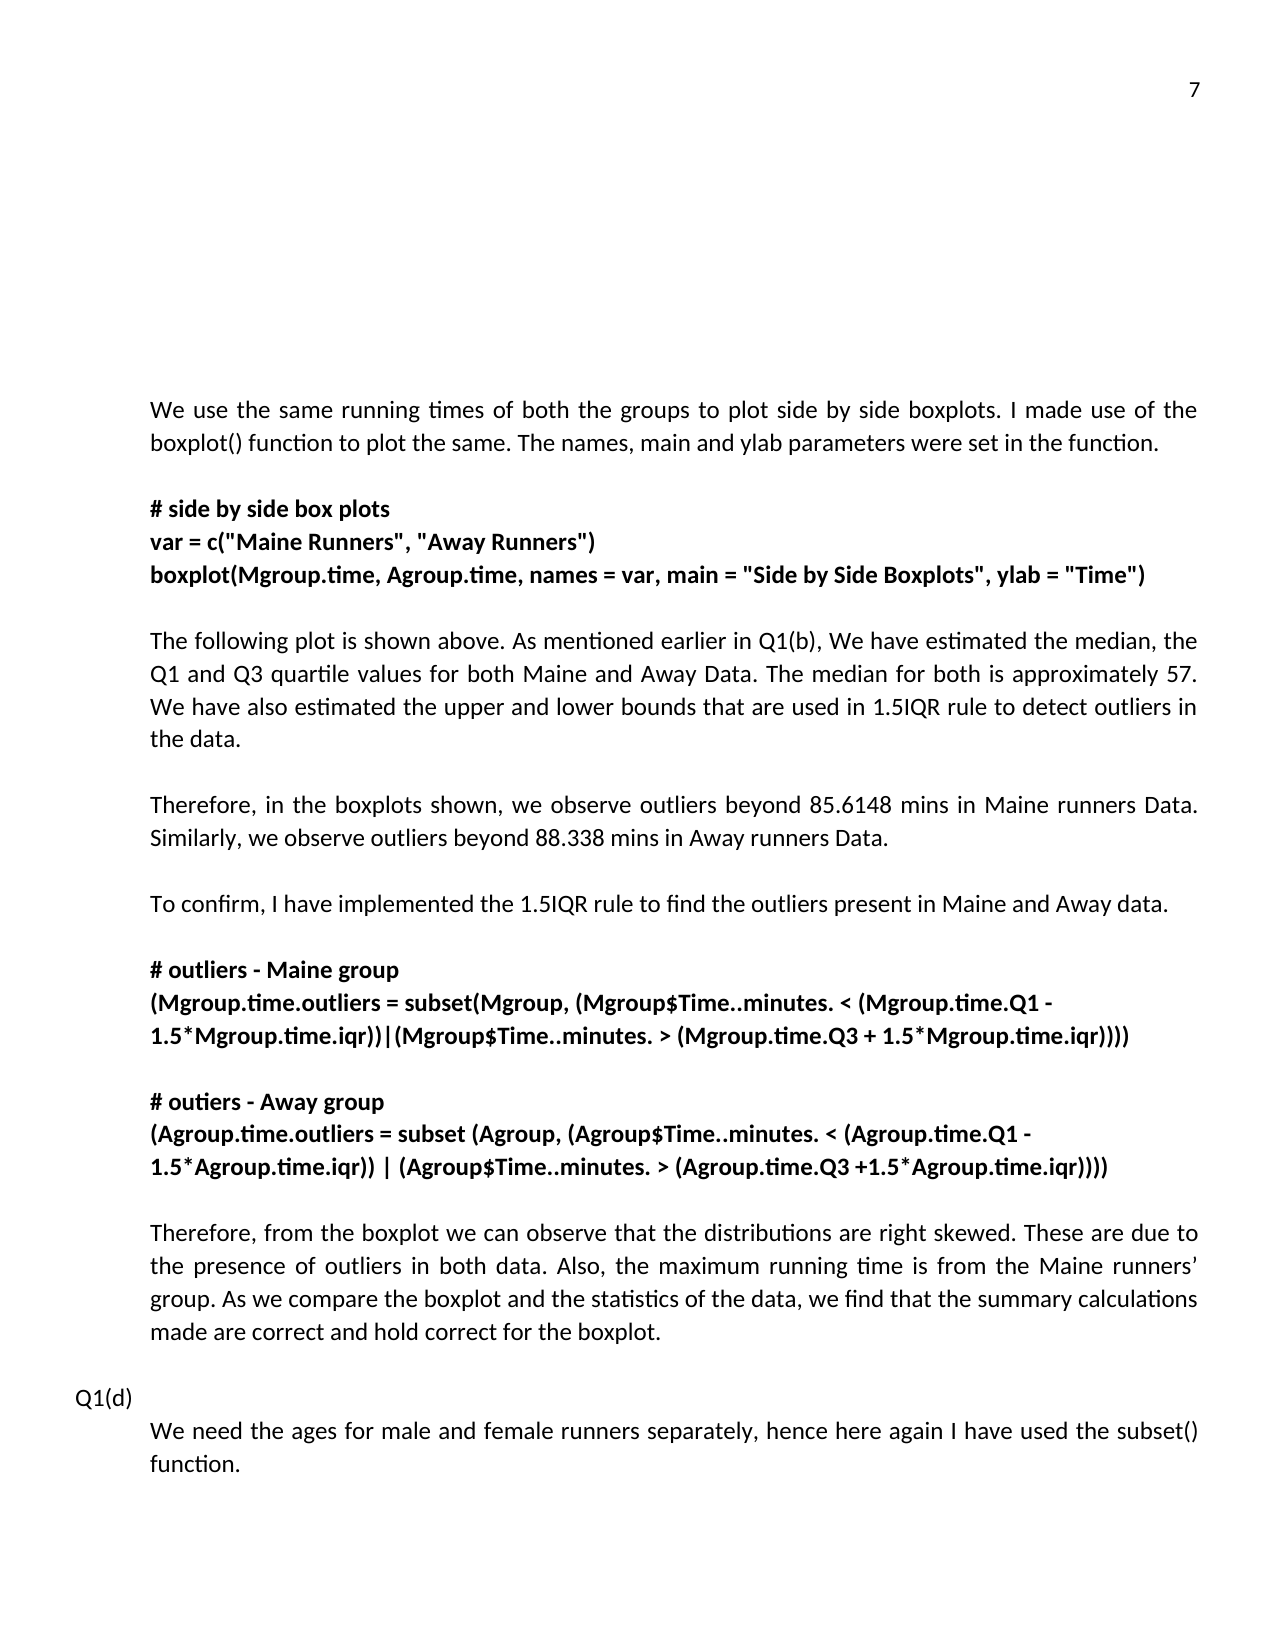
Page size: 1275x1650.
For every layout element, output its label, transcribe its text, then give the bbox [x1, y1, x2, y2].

text # outiers - Away group [150, 1086, 1200, 1116]
text # outliers - Maine group [150, 954, 1200, 984]
text (Agroup.time.outliers = subset (Agroup, (Agroup$Time..minutes. < (Agroup.time.Q1 - 1.5*Agroup.time.iqr)) | (Agroup$Time..minutes. > (Agroup.time.Q3 +1.5*Agroup.time.iqr)))) [150, 1118, 1200, 1182]
text We need the ages for male and female runners separately, hence here again I have used the subset() function. [150, 1415, 1200, 1478]
text boxplot(Mgroup.time, Agroup.time, names = var, main = "Side by Side Boxplots", ylab = "Time") [150, 559, 1200, 589]
text The following plot is shown above. As mentioned earlier in Q1(b), We have estimated the median, the Q1 and Q3 quartile values for both Maine and Away Data. The median for both is approximately 57. We have also estimated the upper and lower bounds that are used in 1.5IQR rule to detect outliers in the data. [150, 625, 1200, 754]
text Therefore, from the boxplot we can observe that the distributions are right skewed. These are due to the presence of outliers in both data. Also, the maximum running time is from the Maine runners’ group. As we compare the boxplot and the statistics of the data, we find that the summary calculations made are correct and hold correct for the boxplot. [150, 1217, 1200, 1347]
text # side by side box plots [150, 493, 1200, 524]
text var = c("Maine Runners", "Away Runners") [150, 526, 1200, 557]
text (Mgroup.time.outliers = subset(Mgroup, (Mgroup$Time..minutes. < (Mgroup.time.Q1 - 1.5*Mgroup.time.iqr))|(Mgroup$Time..minutes. > (Mgroup.time.Q3 + 1.5*Mgroup.time.iqr)))) [150, 987, 1200, 1050]
text Q1(d) [75, 1382, 1200, 1412]
text To confirm, I have implemented the 1.5IQR rule to find the outliers present in Maine and Away data. [150, 888, 1200, 919]
text We use the same running times of both the groups to plot side by side boxplots. I made use of the boxplot() function to plot the same. The names, main and ylab parameters were set in the function. [150, 394, 1200, 458]
text Therefore, in the boxplots shown, we observe outliers beyond 85.6148 mins in Maine runners Data. Similarly, we observe outliers beyond 88.338 mins in Away runners Data. [150, 789, 1200, 853]
